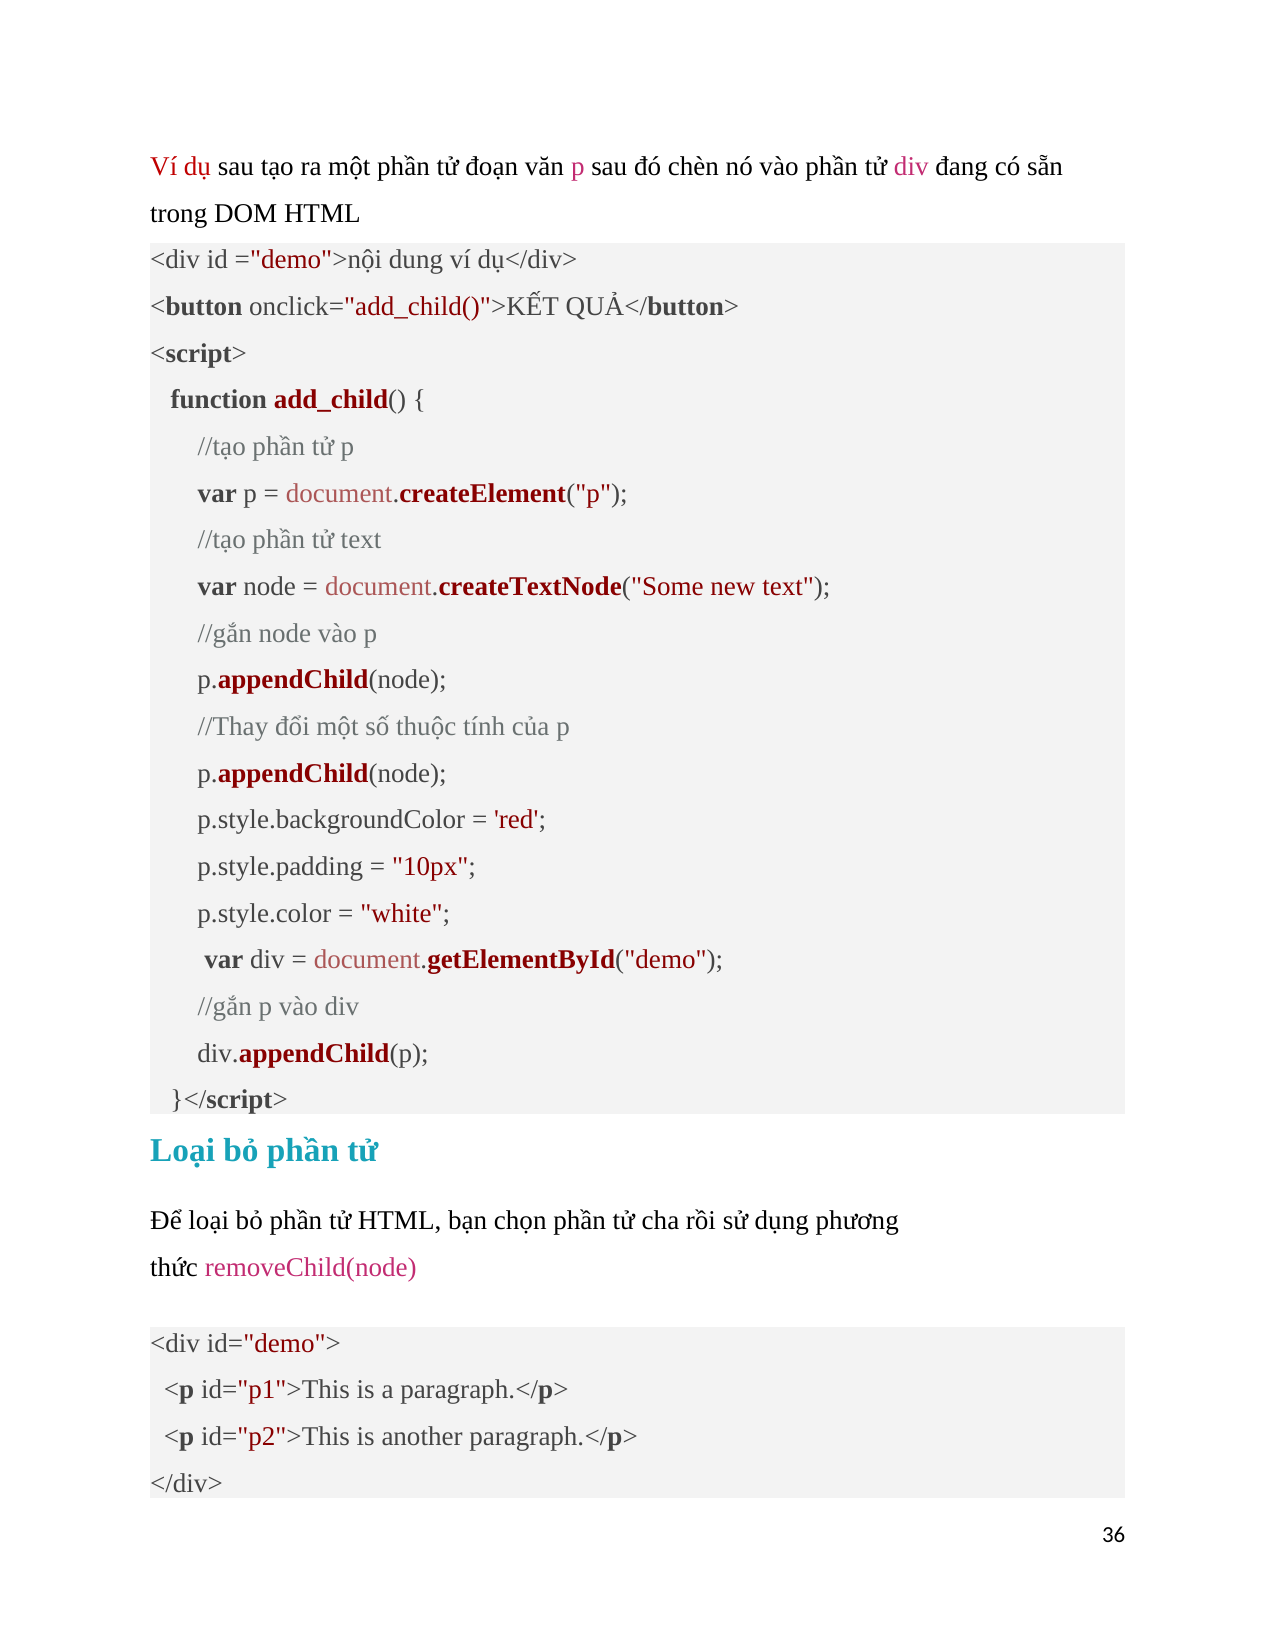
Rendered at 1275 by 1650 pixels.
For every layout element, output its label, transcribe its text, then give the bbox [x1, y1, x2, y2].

text var node = document.createTextNode("Some new text"); [150, 570, 1125, 601]
text p.style.color = "white"; [150, 897, 1125, 928]
text Để loại bỏ phần tử HTML, bạn chọn phần tử cha rồi sử dụng phương thức removeChild(node) [150, 1204, 1125, 1282]
text <button onclick="add_child()">KẾT QUẢ</button> [150, 290, 1125, 321]
text Ví dụ sau tạo ra một phần tử đoạn văn p sau đó chèn nó vào phần tử div đang có sẵn trong DOM HTML [150, 150, 1125, 228]
text div.appendChild(p); [150, 1037, 1125, 1068]
text <p id="p1">This is a paragraph.</p> [150, 1373, 1125, 1404]
text //tạo phần tử p [150, 430, 1125, 461]
text <p id="p2">This is another paragraph.</p> [150, 1420, 1125, 1451]
text //Thay đổi một số thuộc tính của p [150, 710, 1125, 741]
text function add_child() { [150, 383, 1125, 414]
text p.style.backgroundColor = 'red'; [150, 803, 1125, 834]
text <div id="demo"> [150, 1327, 1125, 1358]
text }</script> [150, 1083, 1125, 1114]
text //gắn node vào p [150, 617, 1125, 648]
text p.appendChild(node); [150, 757, 1125, 788]
text </div> [150, 1467, 1125, 1498]
text <script> [150, 337, 1125, 368]
text Loại bỏ phần tử [150, 1130, 1125, 1168]
text //tạo phần tử text [150, 523, 1125, 554]
text var div = document.getElementById("demo"); [150, 943, 1125, 974]
text <div id ="demo">nội dung ví dụ</div> [150, 243, 1125, 274]
text var p = document.createElement("p"); [150, 477, 1125, 508]
text p.style.padding = "10px"; [150, 850, 1125, 881]
text p.appendChild(node); [150, 663, 1125, 694]
text //gắn p vào div [150, 990, 1125, 1021]
